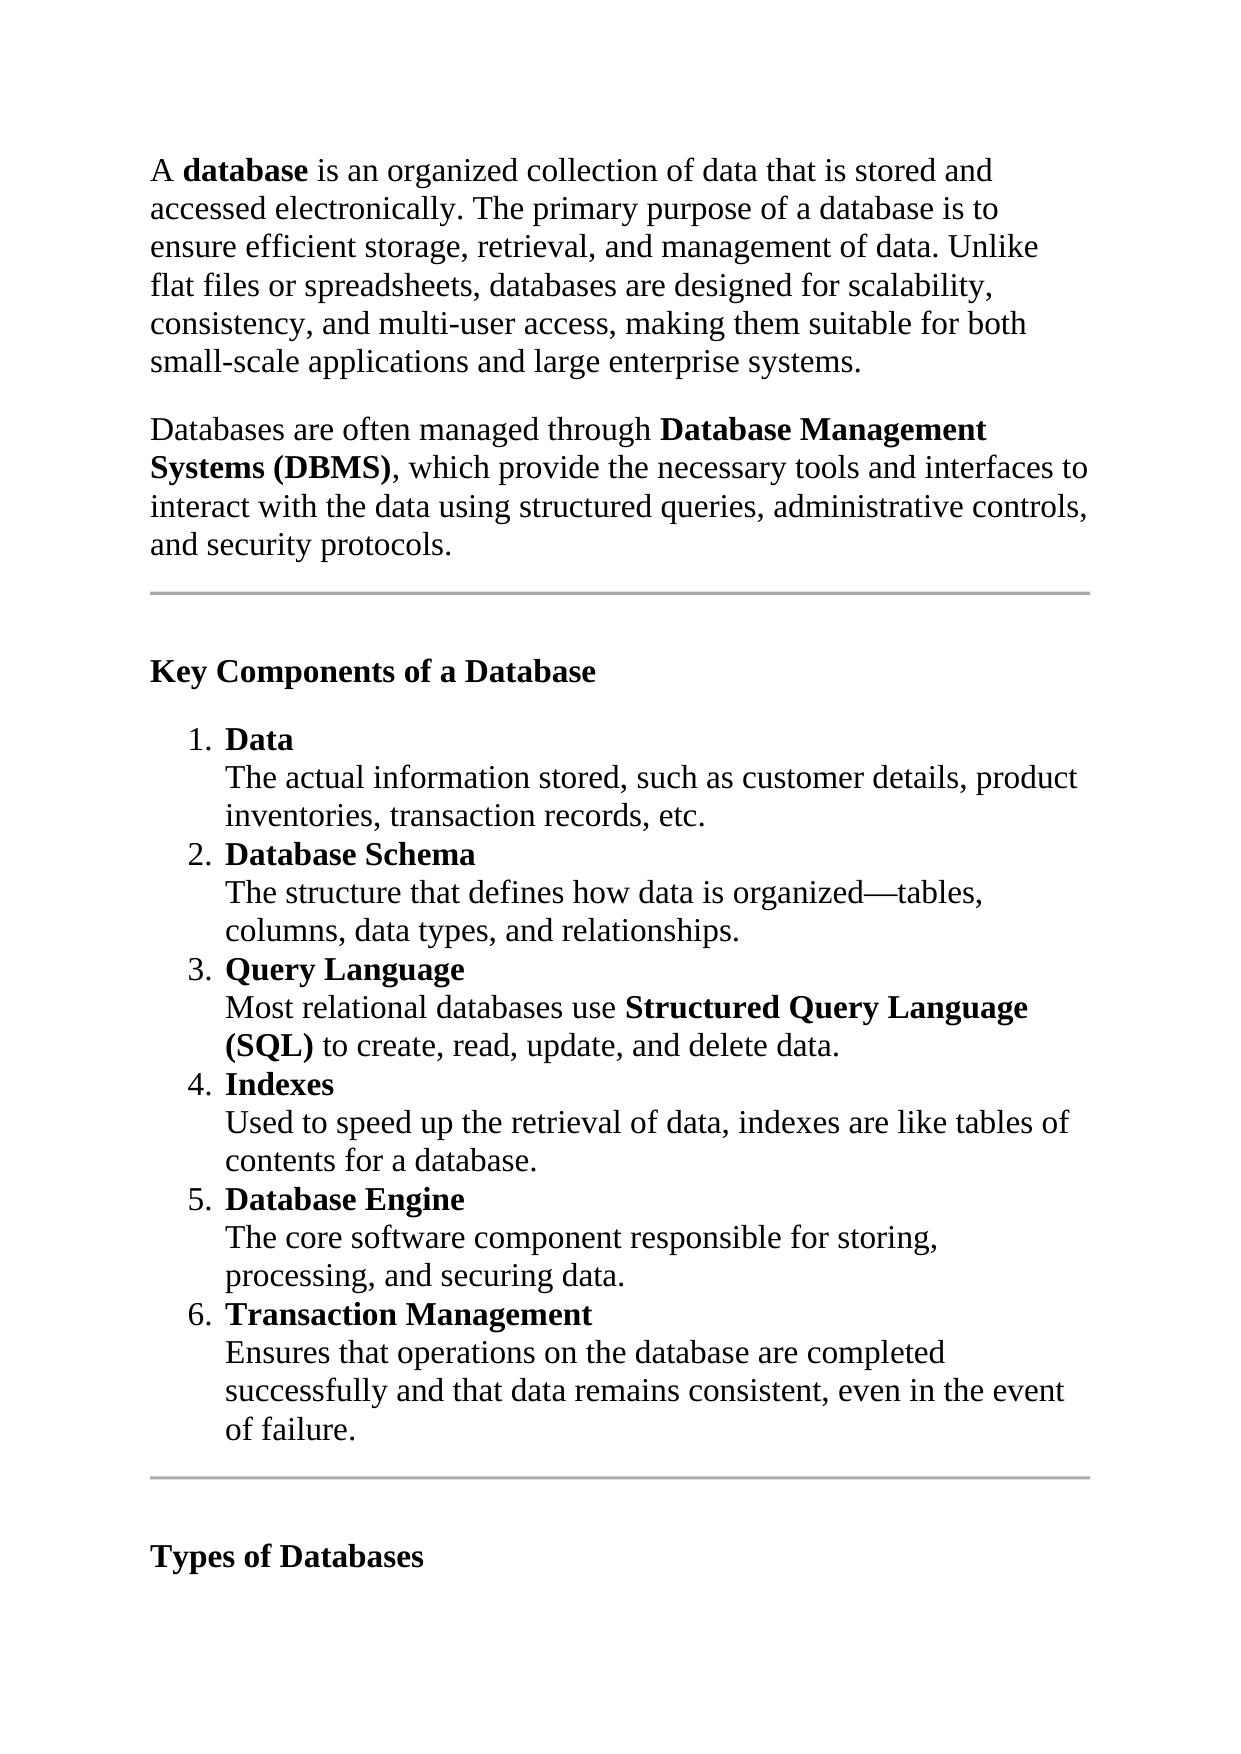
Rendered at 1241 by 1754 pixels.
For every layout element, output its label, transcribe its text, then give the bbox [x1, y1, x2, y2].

list Transaction Management Ensures that operations on the database are completed successfully and that data remains consistent, even in the event of failure. [187, 1294, 1090, 1447]
list Data The actual information stored, such as customer details, product inventories, transaction records, etc. [187, 719, 1090, 834]
text Types of Databases [150, 1536, 1090, 1574]
list Indexes Used to speed up the retrieval of data, indexes are like tables of contents for a database. [187, 1064, 1090, 1179]
text A database is an organized collection of data that is stored and accessed electronically. The primary purpose of a database is to ensure efficient storage, retrieval, and management of data. Unlike flat files or spreadsheets, databases are designed for scalability, consistency, and multi-user access, making them suitable for both small-scale applications and large enterprise systems. [150, 150, 1090, 380]
list Query Language Most relational databases use Structured Query Language (SQL) to create, read, update, and delete data. [187, 949, 1090, 1064]
text Databases are often managed through Database Management Systems (DBMS), which provide the necessary tools and interfaces to interact with the data using structured queries, administrative controls, and security protocols. [150, 409, 1090, 562]
text Key Components of a Database [150, 651, 1090, 690]
list Database Engine The core software component responsible for storing, processing, and securing data. [187, 1179, 1090, 1294]
list Database Schema The structure that defines how data is organized—tables, columns, data types, and relationships. [187, 834, 1090, 949]
